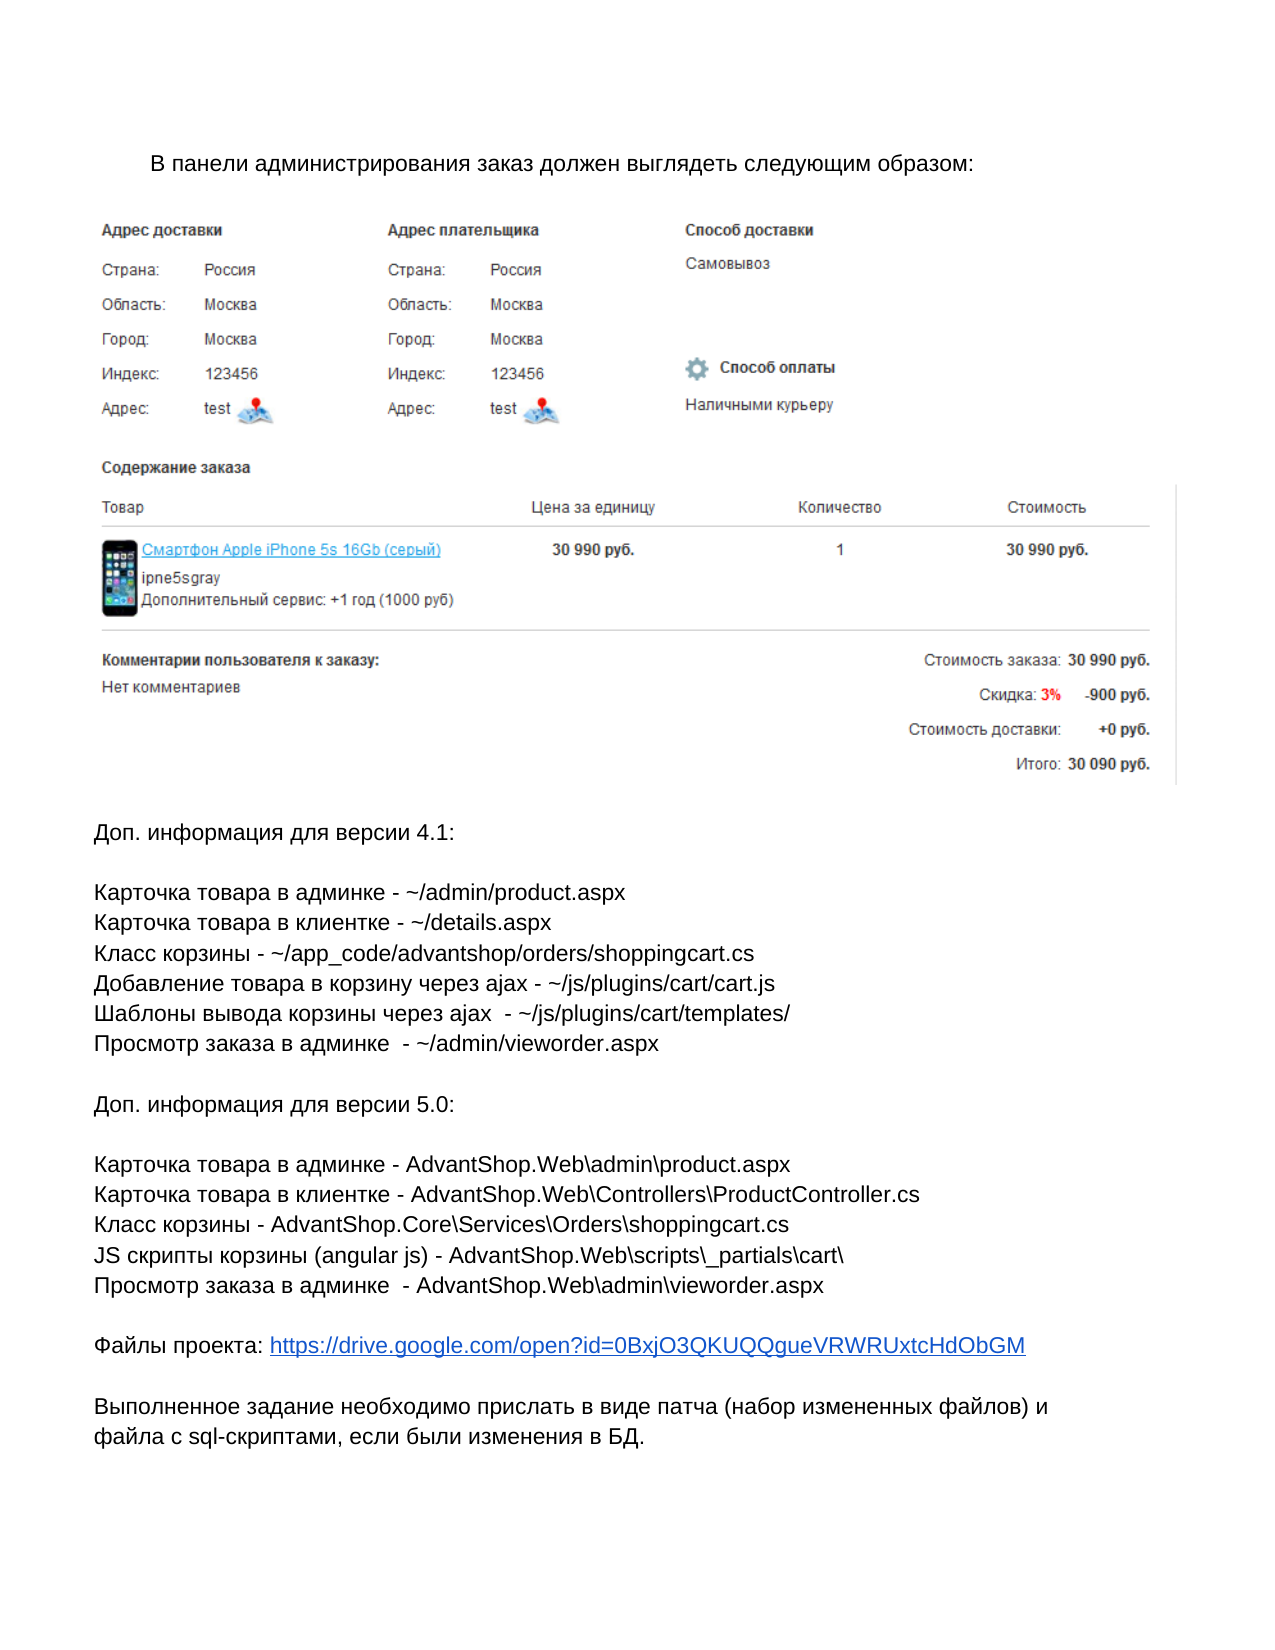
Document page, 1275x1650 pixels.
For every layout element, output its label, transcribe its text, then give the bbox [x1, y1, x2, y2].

text Просмотр заказа в админке - AdvantShop.Web\admin\vieworder.aspx [94, 1272, 1125, 1298]
picture [93, 210, 1182, 785]
text Карточка товара в админке - AdvantShop.Web\admin\product.aspx [94, 1151, 1125, 1177]
text Класс корзины - AdvantShop.Core\Services\Orders\shoppingcart.cs [94, 1211, 1125, 1238]
text Файлы проекта: https://drive.google.com/open?id=0BxjO3QKUQQgueVRWRUxtcHdObGM Выполненное задание необходимо прислать в виде патча (набор измененных файлов) и файла с sql-скриптами, если были изменения в БД. [94, 1332, 1125, 1449]
text Просмотр заказа в админке - ~/admin/vieworder.aspx [94, 1030, 1125, 1056]
text Карточка товара в клиентке - AdvantShop.Web\Controllers\ProductController.cs [94, 1181, 1125, 1207]
text Карточка товара в клиентке - ~/details.aspx [94, 909, 1125, 936]
text Шаблоны вывода корзины через ajax - ~/js/plugins/cart/templates/ [94, 1000, 1125, 1026]
text В панели администрирования заказ должен выглядеть следующим образом: [150, 150, 1125, 176]
text Карточка товара в админке - ~/admin/product.aspx [94, 879, 1125, 905]
text Класс корзины - ~/app_code/advantshop/orders/shoppingcart.cs [94, 939, 1125, 966]
text Доп. информация для версии 5.0: [94, 1091, 1125, 1117]
text Добавление товара в корзину через ajax - ~/js/plugins/cart/cart.js [94, 970, 1125, 996]
text JS скрипты корзины (angular js) - AdvantShop.Web\scripts\_partials\cart\ [94, 1242, 1125, 1268]
text Доп. информация для версии 4.1: [94, 819, 1125, 875]
